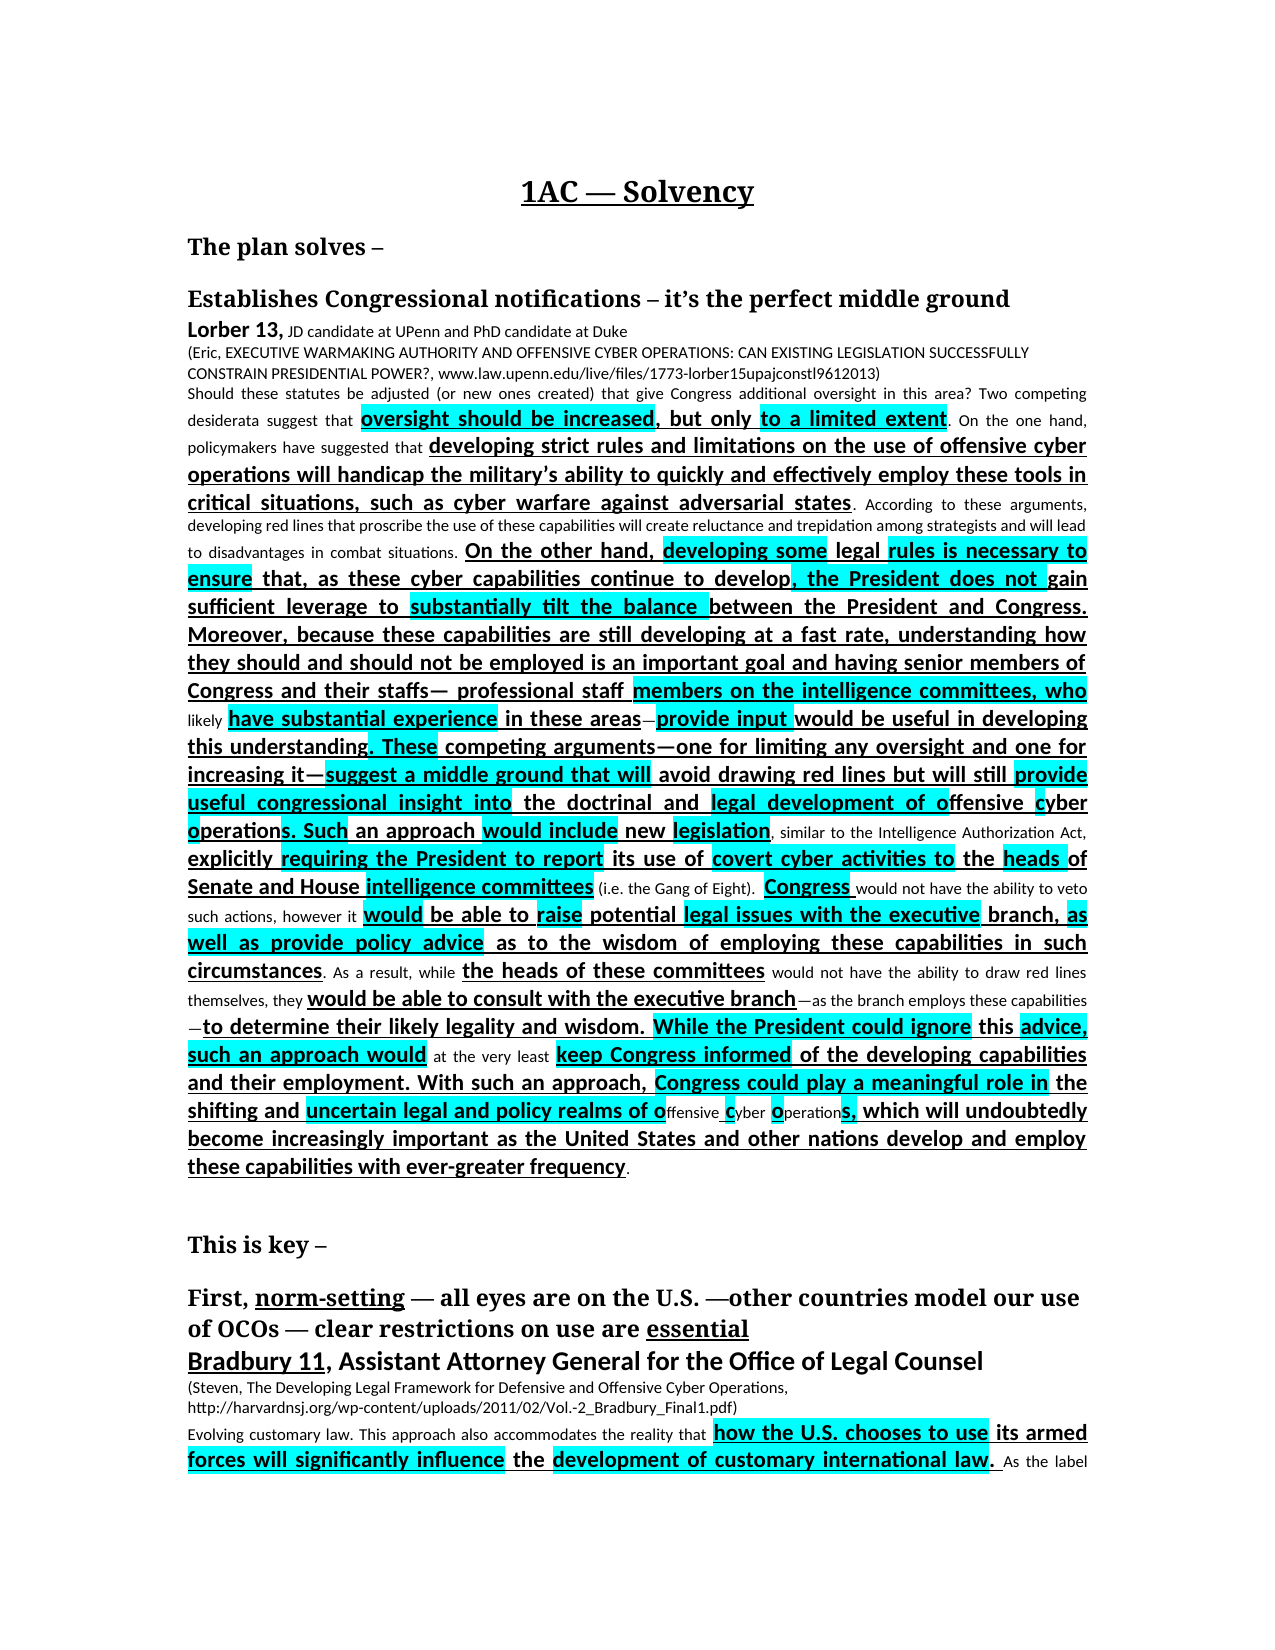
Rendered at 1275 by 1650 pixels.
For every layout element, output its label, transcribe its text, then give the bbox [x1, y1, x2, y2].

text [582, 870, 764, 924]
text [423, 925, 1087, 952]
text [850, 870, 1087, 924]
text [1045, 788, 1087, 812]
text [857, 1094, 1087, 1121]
text (Steven, The Developing Legal Framework for Defensive and Offensive Cyber Operations, http://harvardnsj.org/wp-content/uploads/2011/02/Vol.-2_Bradbury_Final1.pdf) [187, 1377, 1087, 1418]
text (Eric, EXECUTIVE WARMAKING AUTHORITY AND OFFENSIVE CYBER OPERATIONS: CAN EXISTING LEGISLATION SUCCESSFULLY CONSTRAIN PRESIDENTIAL POWER?, www.law.upenn.edu/live/files/1773-lorber15upajconstl9612013) [187, 343, 1087, 383]
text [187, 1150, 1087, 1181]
subtitle Establishes Congressional notifications – it’s the perfect middle ground [187, 283, 1087, 315]
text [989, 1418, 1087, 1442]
subtitle The plan solves – [187, 231, 1087, 263]
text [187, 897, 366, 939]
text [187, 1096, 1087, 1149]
subtitle 1AC — Solvency [187, 171, 1087, 211]
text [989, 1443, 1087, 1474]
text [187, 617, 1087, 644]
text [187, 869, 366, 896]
subtitle First, norm-setting — all eyes are on the U.S. —other countries model our use of OCOs — clear restrictions on use are essential [187, 1281, 1087, 1344]
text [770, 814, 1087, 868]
text Bradbury 11, Assistant Attorney General for the Office of Legal Counsel [187, 1344, 1087, 1377]
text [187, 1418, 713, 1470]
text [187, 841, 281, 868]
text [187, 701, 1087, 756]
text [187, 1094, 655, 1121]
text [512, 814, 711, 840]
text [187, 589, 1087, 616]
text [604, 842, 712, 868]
text Lorber 13, JD candidate at UPenn and PhD candidate at Duke [187, 315, 1087, 343]
subtitle This is key – [187, 1229, 1087, 1261]
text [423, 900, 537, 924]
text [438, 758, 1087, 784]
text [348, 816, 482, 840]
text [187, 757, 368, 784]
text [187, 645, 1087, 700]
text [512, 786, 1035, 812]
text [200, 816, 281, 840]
